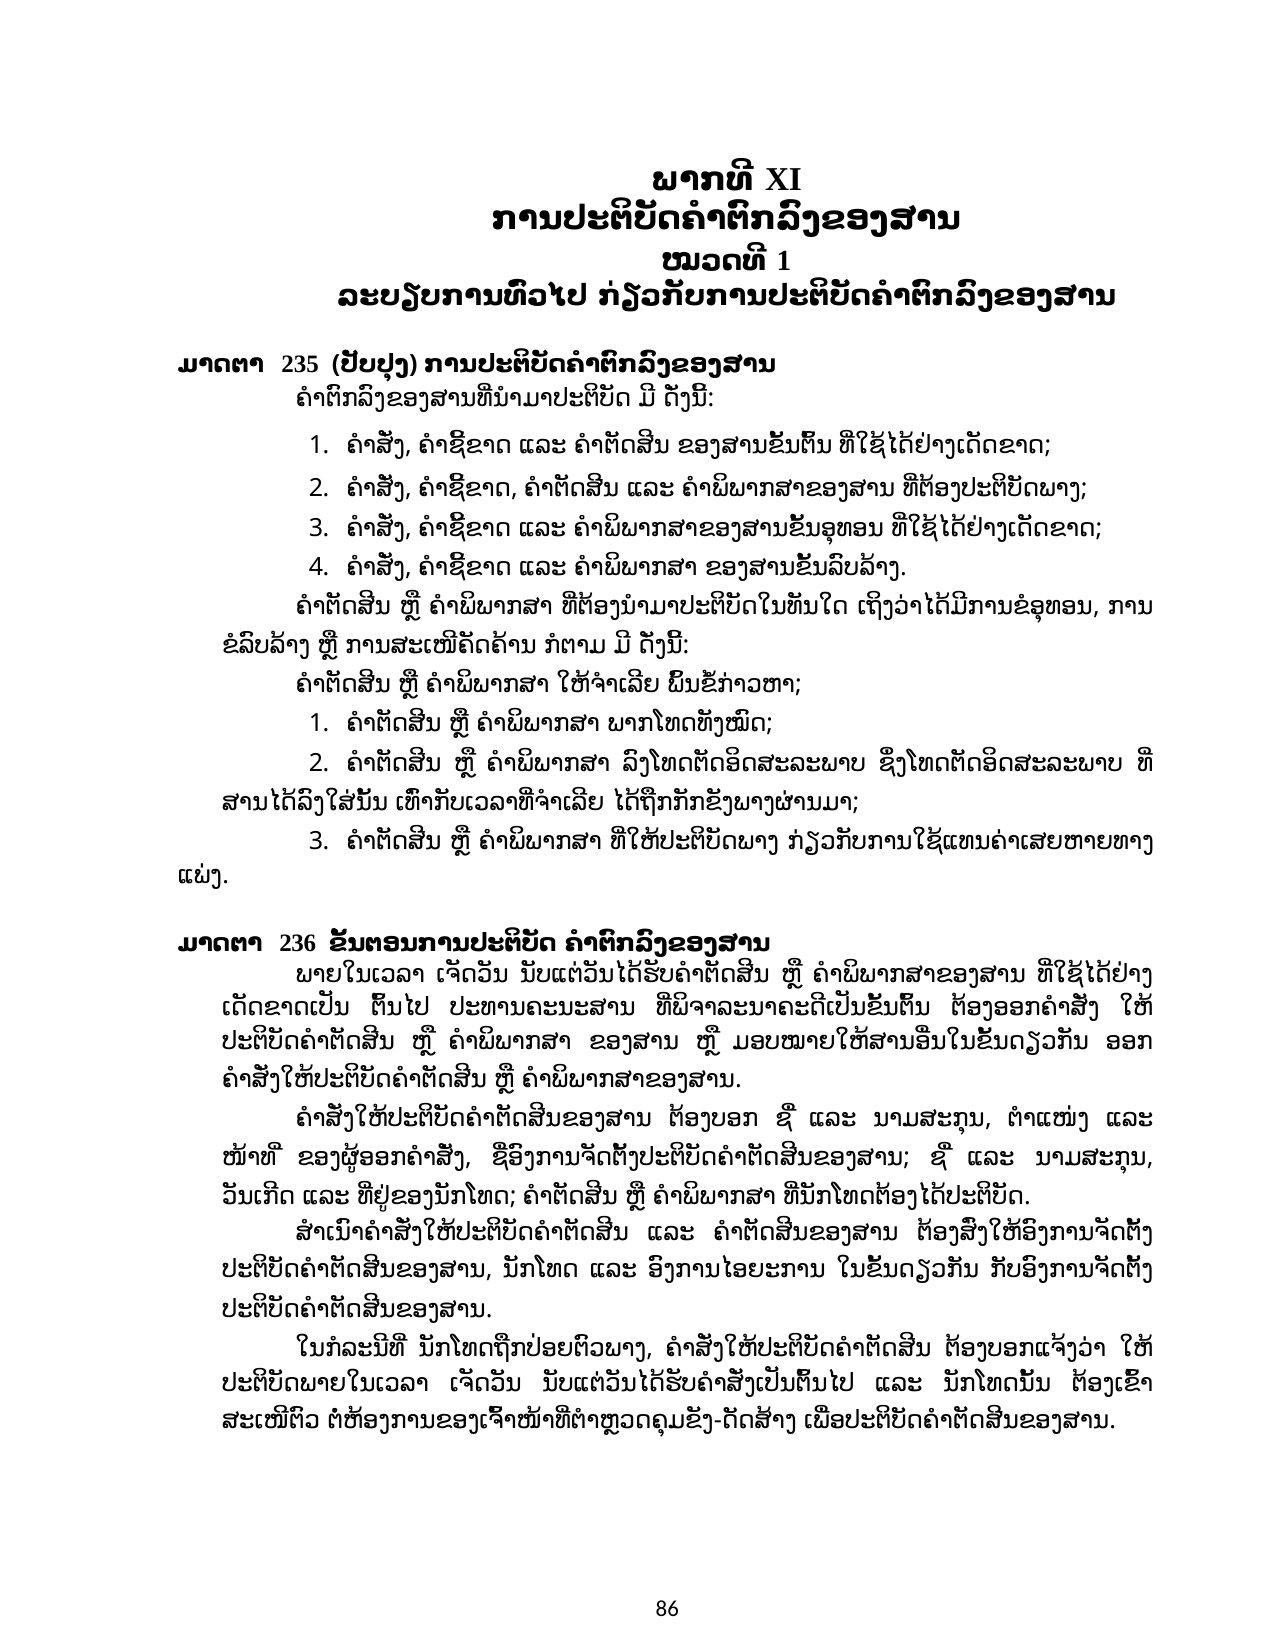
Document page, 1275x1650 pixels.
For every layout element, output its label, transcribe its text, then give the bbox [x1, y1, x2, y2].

text ມາດ​ຕາ 236 ຂັ້ນຕອນການປະຕິບັດ ຄໍາ​ຕົກລົງຂອງສານ [177, 925, 1154, 959]
list ຄຳສັ່ງ, ຄຳຊີ້ຂາດ, ຄຳຕັດສີນ ​ແລະ ຄຳ​ພິພາກສາຂອງສານ ທີ່ຕ້ອງປະຕິບັດພາງ; [177, 470, 1153, 504]
list ຄໍາຕັດສີນ ຫຼື ຄໍາພິພາກສາ ທີ່ໃຫ້ປະຕິບັດພາງ ກ່ຽວກັບການໃຊ້ແທນຄ່າເສຍຫາຍທາງແພ່ງ. [177, 823, 1154, 891]
list ຄຳຕັດສີນ ຫຼື ຄຳ​ພິພາກສາ ພາກໂທດທັງໝົດ; [177, 705, 1153, 739]
list ຄຳຕັດສີນ ຫຼື ຄຳ​ພິພາກສາ ລົງໂທດຕັດອິດສະລະພາບ ຊຶ່ງໂທດຕັດອິດສະລະພາບ ທີ່​ສານ​ໄດ້​ລົງ​ໃສ່​ນັ້ນ ເທົ່າກັບເວລາທີ່ຈຳເລີຍ​ ໄດ້ຖືກກັກຂັງພາງຜ່ານມາ; [222, 744, 1153, 817]
list ຄຳສັ່ງ, ຄຳ​ຊີ້ຂາດ ແລະ ຄຳ​ພິ​ພາກ​ສາ​​ຂອງສານຂັ້ນອຸທອນ​ ທີ່ໃຊ້​ໄດ້ຢ່າງເດັດຂາດ​; [177, 509, 1153, 543]
text ມາດ​ຕາ 235 (ປັບປຸງ) ການ​ປະຕິບັດຄຳຕົກລົງຂອງ​ສານ [177, 346, 1154, 380]
list ໃນກໍລະນີທີ່ ນັກໂທດຖືກປ່ອຍຕົວພາງ, ຄຳສັ່ງໃຫ້ປະຕິບັດຄຳ​ຕັດ​ສີນ ຕ້ອງບອກແຈ້ງວ່າ ໃຫ້ປະຕິບັດພາຍໃນເວລາ ເຈັດວັນ ນັບແຕ່ວັນໄດ້ຮັບຄຳສັ່ງເປັນຕົ້ນໄປ ແລະ ນັກໂທດນັ້ນ ຕ້ອງເຂົ້າສະເໜີຕົວ ຕໍ່ຫ້ອງການຂອງເຈົ້າໜ້າທີ່ຕຳຫຼວດຄຸມຂັງ-ດັດສ້າງ ເພື່ອປະຕິບັດຄຳ​ຕັດ​ສີນຂອງ​ສານ. [222, 1329, 1153, 1436]
text ໝວດທີ 1 [177, 243, 1153, 278]
subtitle ພາກ​ທີ XI [177, 159, 1153, 198]
text ຄຳ​ຕົກລົງ​ຂອງ​ສານ​ທີ່​ນຳ​ມາ​ປະຕິບັດ ມີ ດັ່ງນີ້: [177, 380, 1153, 414]
list ຄຳສັ່ງໃຫ້ປະຕິບັດຄຳ​ຕັດ​ສີນ​ຂອງສານ ຕ້ອງບອກ ຊື່ ແລະ ນາມສະກຸນ, ຕຳແໜ່ງ ແລະ ໜ້າທີ່ ຂອງຜູ້ອອກຄຳສັ່ງ, ຊື່ອົງການຈັດຕັ້ງປະຕິບັດຄຳ​ຕັດ​ສີນຂອງສານ; ຊື່ ແລະ ນາມສະກຸນ, ວັນເກີດ ແລະ ທີ່ຢູ່ຂອງນັກໂທດ; ຄຳຕັດສີນ ຫຼື ຄຳພິພາກສາ ທີ່ນັກໂທດຕ້ອງໄດ້ປະຕິບັດ. [222, 1099, 1153, 1212]
list ຄຳສັ່ງ, ຄຳ​ຊີ້​ຂາດ ແລະ ຄຳ​ຕັດ​ສີນ ຂອງ​ສານຂັ້ນຕົ້ນ ທີ່​ໃຊ້​ໄດ້​ຢ່າງ​ເດັດ​ຂາດ​; [181, 426, 1153, 464]
text ຄຳຕັດສີນ ຫຼື ຄຳ​ພິພາກສາ ທີ່ຕ້ອງນຳມາປະຕິບັດໃນທັນໃດ ເຖິງວ່າໄດ້ມີການຂໍອຸທອນ, ການຂໍລົບລ້າງ ຫຼື ການສະເໜີຄັດຄ້ານ ກໍຕາມ ມີ ດັ່ງນີ້: [222, 588, 1153, 661]
text ຄຳຕັດສີນ ຫຼື ຄຳ​ພິພາກສາ ໃຫ້ຈຳເລີຍ ພົ້ນຂໍ້ກ່າວຫາ; [295, 666, 1153, 700]
list ຄຳສັ່ງ, ຄຳ​ຊີ້​ຂາດ ແລະ ຄຳ​ພິພາກສາ ຂອງ​ສານຂັ້ນລົບ​ລ້າງ​. [177, 548, 1153, 582]
text ລະບຽບ​ການ​ທົ່ວ​ໄປ ກ່ຽວກັບການປະຕິບັດຄຳຕົກລົງຂອງສານ [177, 278, 1154, 312]
list ພາຍໃນເວລາ ເຈັດວັນ ນັບແຕ່ວັນໄດ້ຮັບຄຳຕັດສີນ ຫຼື ຄຳພິພາກສາຂອງສານ ທີ່ໃຊ້ໄດ້ຢ່າງເດັດຂາດເປັນ ຕົ້ນໄປ ປະທານຄະນະສານ ທີ່ພິຈາລະນາຄະດີເປັນຂັ້ນຕົ້ນ ຕ້ອງອອກຄຳສັ່ງ ໃຫ້ປະຕິບັດຄຳຕັດສີນ ຫຼື ຄຳພິພາກສາ ຂອງສານ ຫຼື ມອບໝາຍໃຫ້ສານອື່ນໃນຂັ້ນດຽວກັນ ອອກຄຳສັ່ງໃຫ້ປະຕິບັດຄຳຕັດສີນ ຫຼື ຄຳພິພາກສາຂອງສານ. [222, 959, 1153, 1094]
list ສຳເນົາຄຳສັ່ງໃຫ້ປະຕິບັດຄຳຕັດສີນ ແລະ ຄຳຕັດສີນຂອງສານ ຕ້ອງສົ່ງໃຫ້ອົງການຈັດຕັ້ງປະຕິບັດຄຳ​ຕັດ​ສີນຂອງສານ, ນັກໂທດ ແລະ ອົງການໄອຍະການ ໃນຂັ້ນດຽວກັນ ກັບອົງການຈັດຕັ້ງປະຕິບັດຄຳ​ຕັດ​ສີນຂອງສານ. [222, 1217, 1153, 1324]
subtitle ​ການ​ປະ​ຕິ​ບັດຄຳ​ຕົກລົງຂອງ​ສານ [177, 198, 1153, 238]
